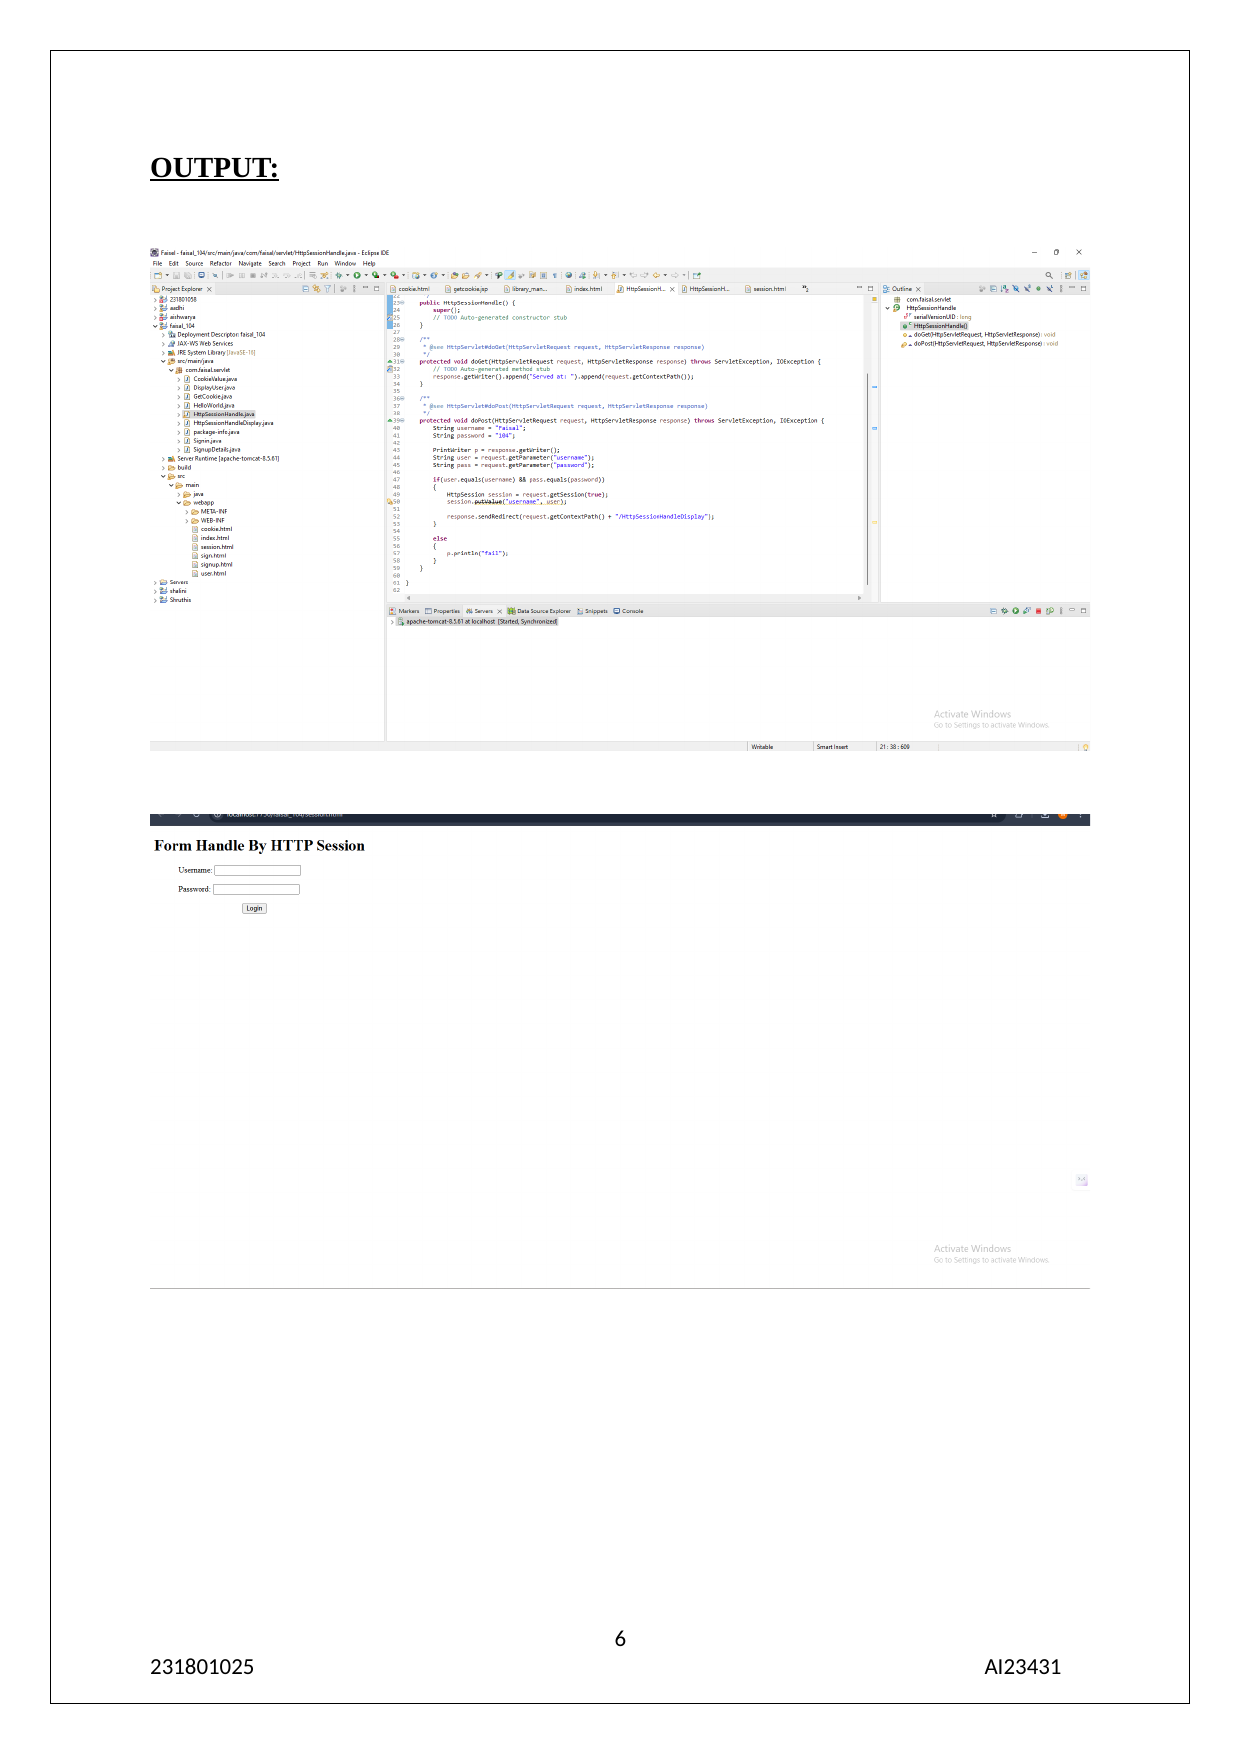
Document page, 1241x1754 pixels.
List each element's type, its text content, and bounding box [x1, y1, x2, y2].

picture [150, 247, 1091, 751]
text OUTPUT: [150, 150, 1090, 183]
picture [150, 814, 1091, 1289]
